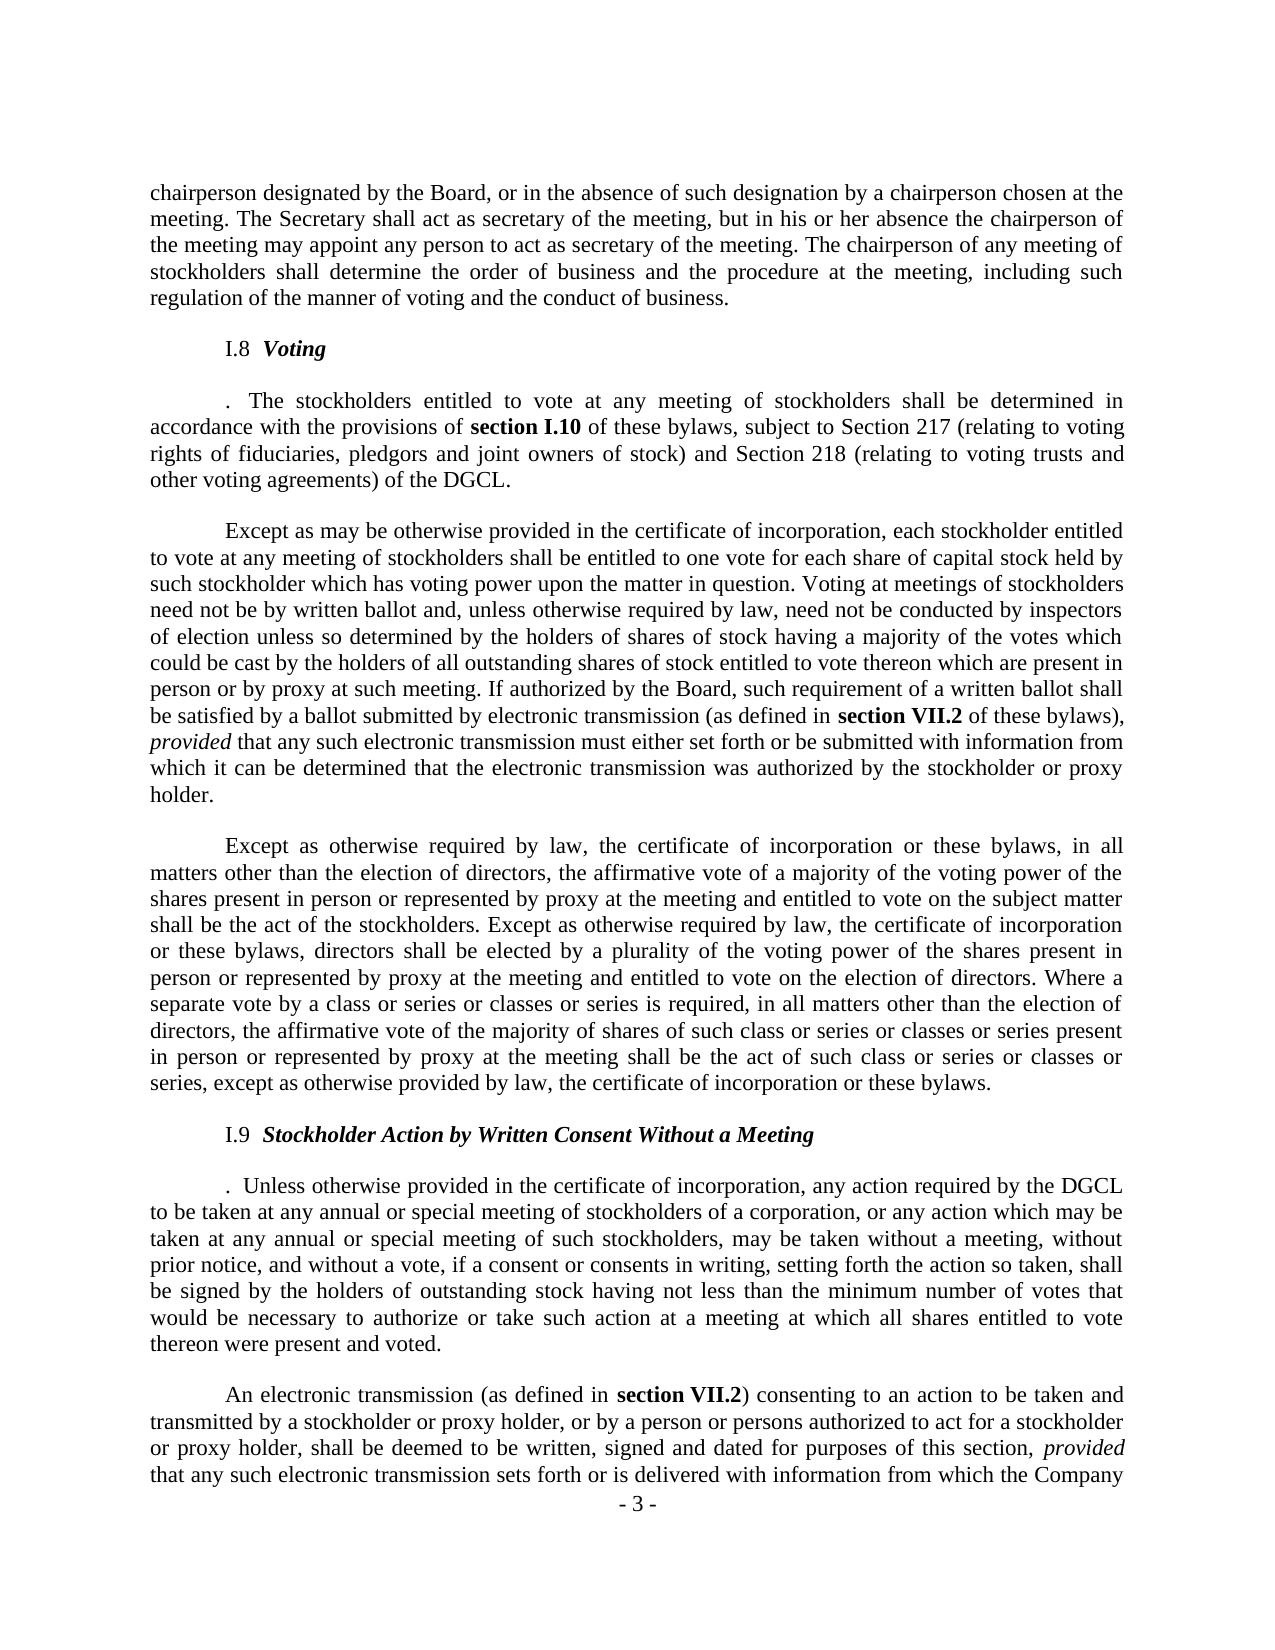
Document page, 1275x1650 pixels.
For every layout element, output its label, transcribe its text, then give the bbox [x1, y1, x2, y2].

text . The stockholders entitled to vote at any meeting of stockholders shall be determined in accordance with the provisions of section 1.10 of these bylaws, subject to Section 217 (relating to voting rights of fiduciaries, pledgors and joint owners of stock) and Section 218 (relating to voting trusts and other voting agreements) of the DGCL. [150, 387, 1125, 492]
subtitle Voting [150, 336, 1125, 362]
subtitle Stockholder Action by Written Consent Without a Meeting [150, 1121, 1125, 1147]
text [150, 1382, 1125, 1487]
text Except as may be otherwise provided in the certificate of incorporation, each stockholder entitled to vote at any meeting of stockholders shall be entitled to one vote for each share of capital stock held by such stockholder which has voting power upon the matter in question. Voting at meetings of stockholders need not be by written ballot and, unless otherwise required by law, need not be conducted by inspectors of election unless so determined by the holders of shares of stock having a majority of the votes which could be cast by the holders of all outstanding shares of stock entitled to vote thereon which are present in person or by proxy at such meeting. If authorized by the Board, such requirement of a written ballot shall be satisfied by a ballot submitted by electronic transmission (as defined in section 7.2 of these bylaws), provided that any such electronic transmission must either set forth or be submitted with information from which it can be determined that the electronic transmission was authorized by the stockholder or proxy holder. [150, 517, 1125, 807]
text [150, 179, 1125, 311]
text Except as otherwise required by law, the certificate of incorporation or these bylaws, in all matters other than the election of directors, the affirmative vote of a majority of the voting power of the shares present in person or represented by proxy at the meeting and entitled to vote on the subject matter shall be the act of the stockholders. Except as otherwise required by law, the certificate of incorporation or these bylaws, directors shall be elected by a plurality of the voting power of the shares present in person or represented by proxy at the meeting and entitled to vote on the election of directors. Where a separate vote by a class or series or classes or series is required, in all matters other than the election of directors, the affirmative vote of the majority of shares of such class or series or classes or series present in person or represented by proxy at the meeting shall be the act of such class or series or classes or series, except as otherwise provided by law, the certificate of incorporation or these bylaws. [150, 832, 1125, 1096]
text . Unless otherwise provided in the certificate of incorporation, any action required by the DGCL to be taken at any annual or special meeting of stockholders of a corporation, or any action which may be taken at any annual or special meeting of such stockholders, may be taken without a meeting, without prior notice, and without a vote, if a consent or consents in writing, setting forth the action so taken, shall be signed by the holders of outstanding stock having not less than the minimum number of votes that would be necessary to authorize or take such action at a meeting at which all shares entitled to vote thereon were present and voted. [150, 1172, 1125, 1357]
